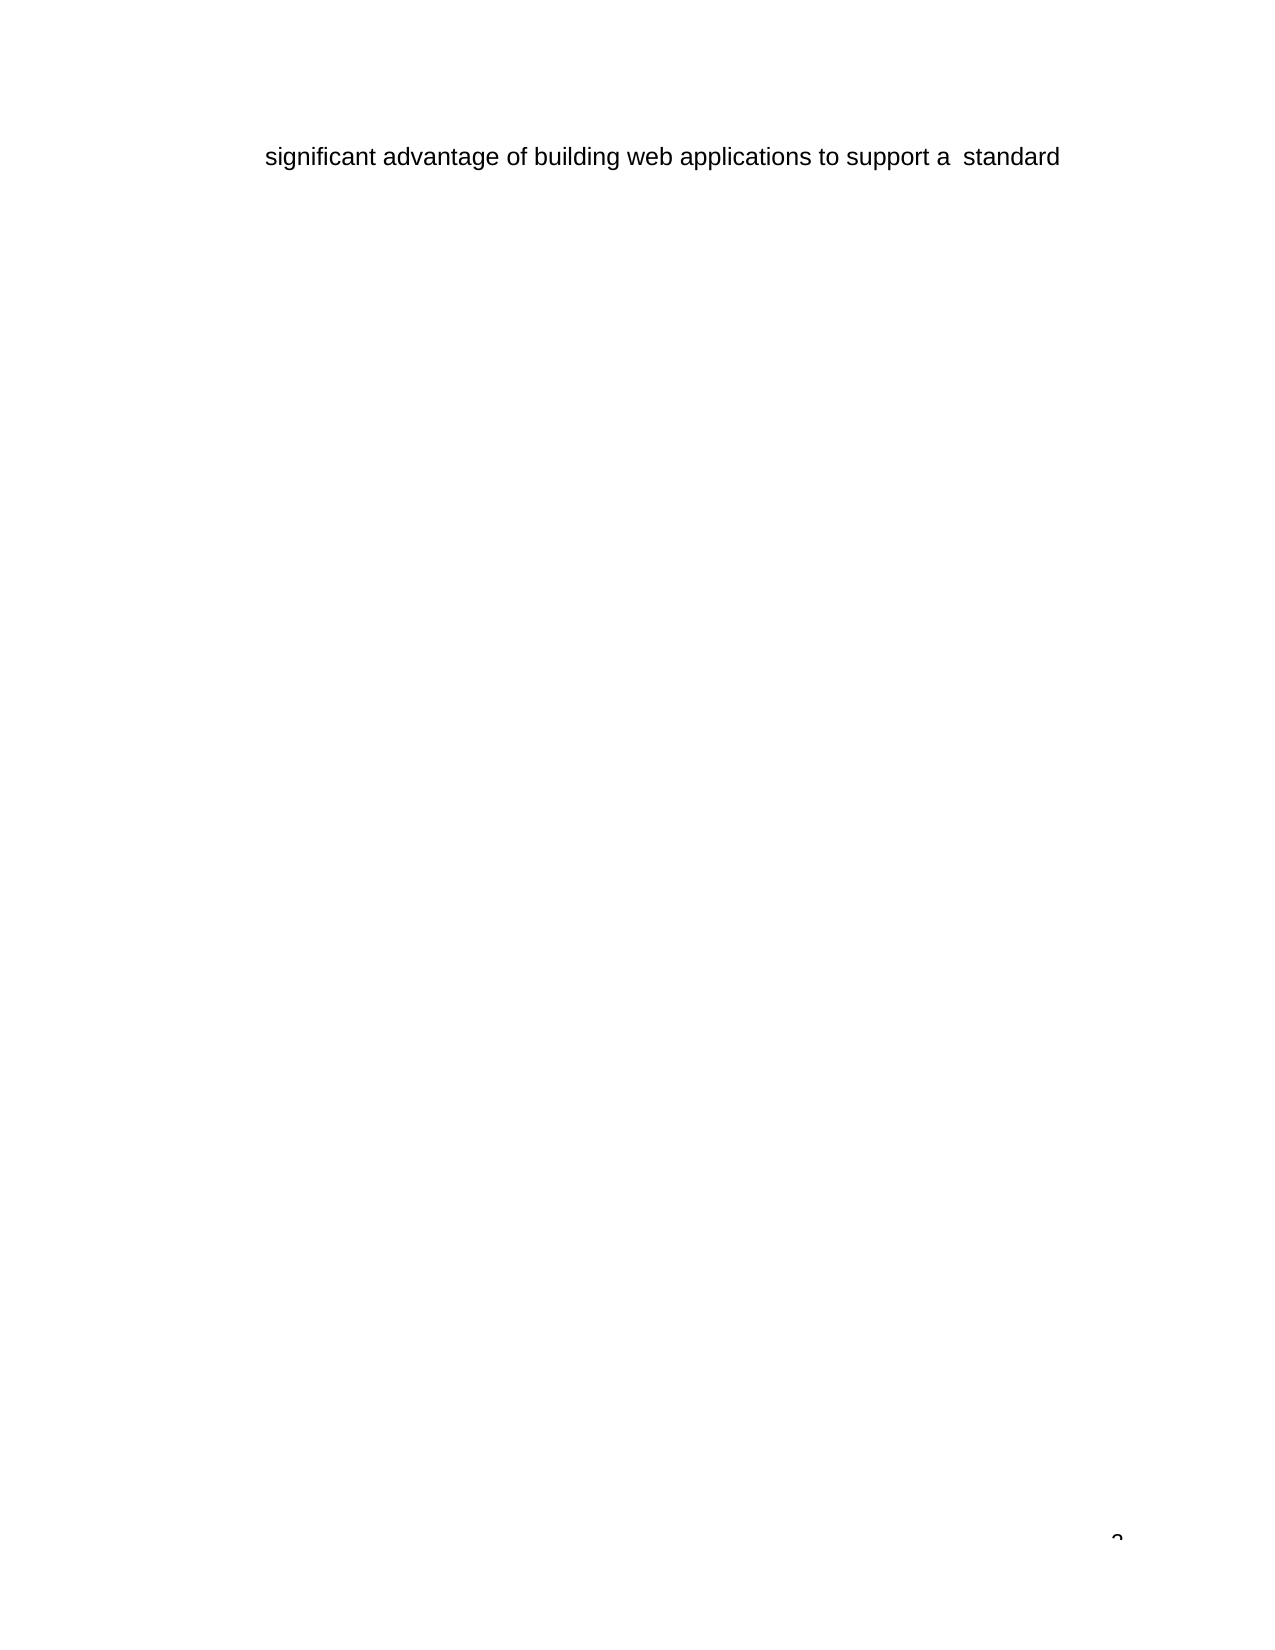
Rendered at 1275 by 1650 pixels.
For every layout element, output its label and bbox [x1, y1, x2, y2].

text [265, 142, 1126, 170]
